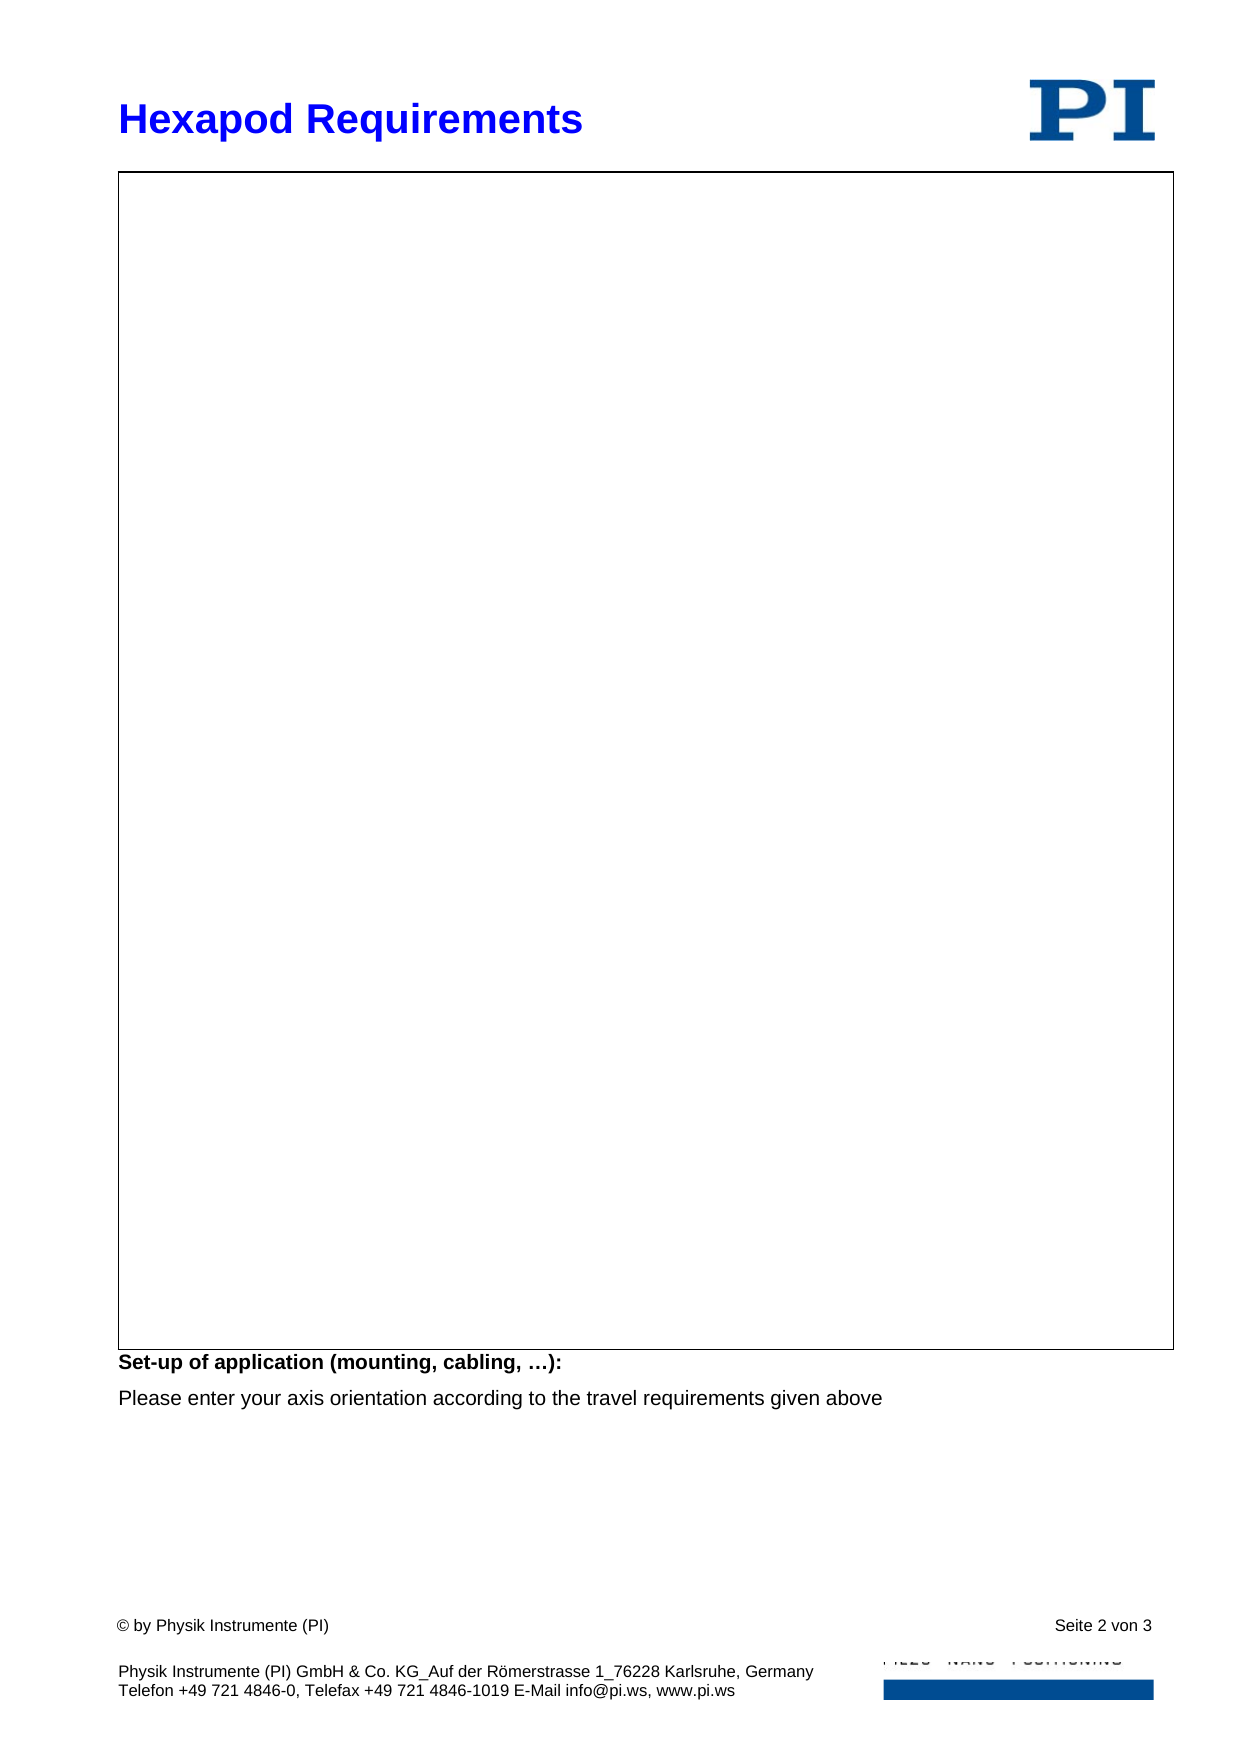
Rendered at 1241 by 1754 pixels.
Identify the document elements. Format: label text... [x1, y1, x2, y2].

picture [883, 1654, 1154, 1700]
text Please enter your axis orientation according to the travel requirements given above [118, 1386, 1152, 1410]
table_header [119, 173, 1173, 1349]
picture [1029, 79, 1155, 141]
text Set-up of application (mounting, cabling, …): [118, 1350, 1152, 1374]
